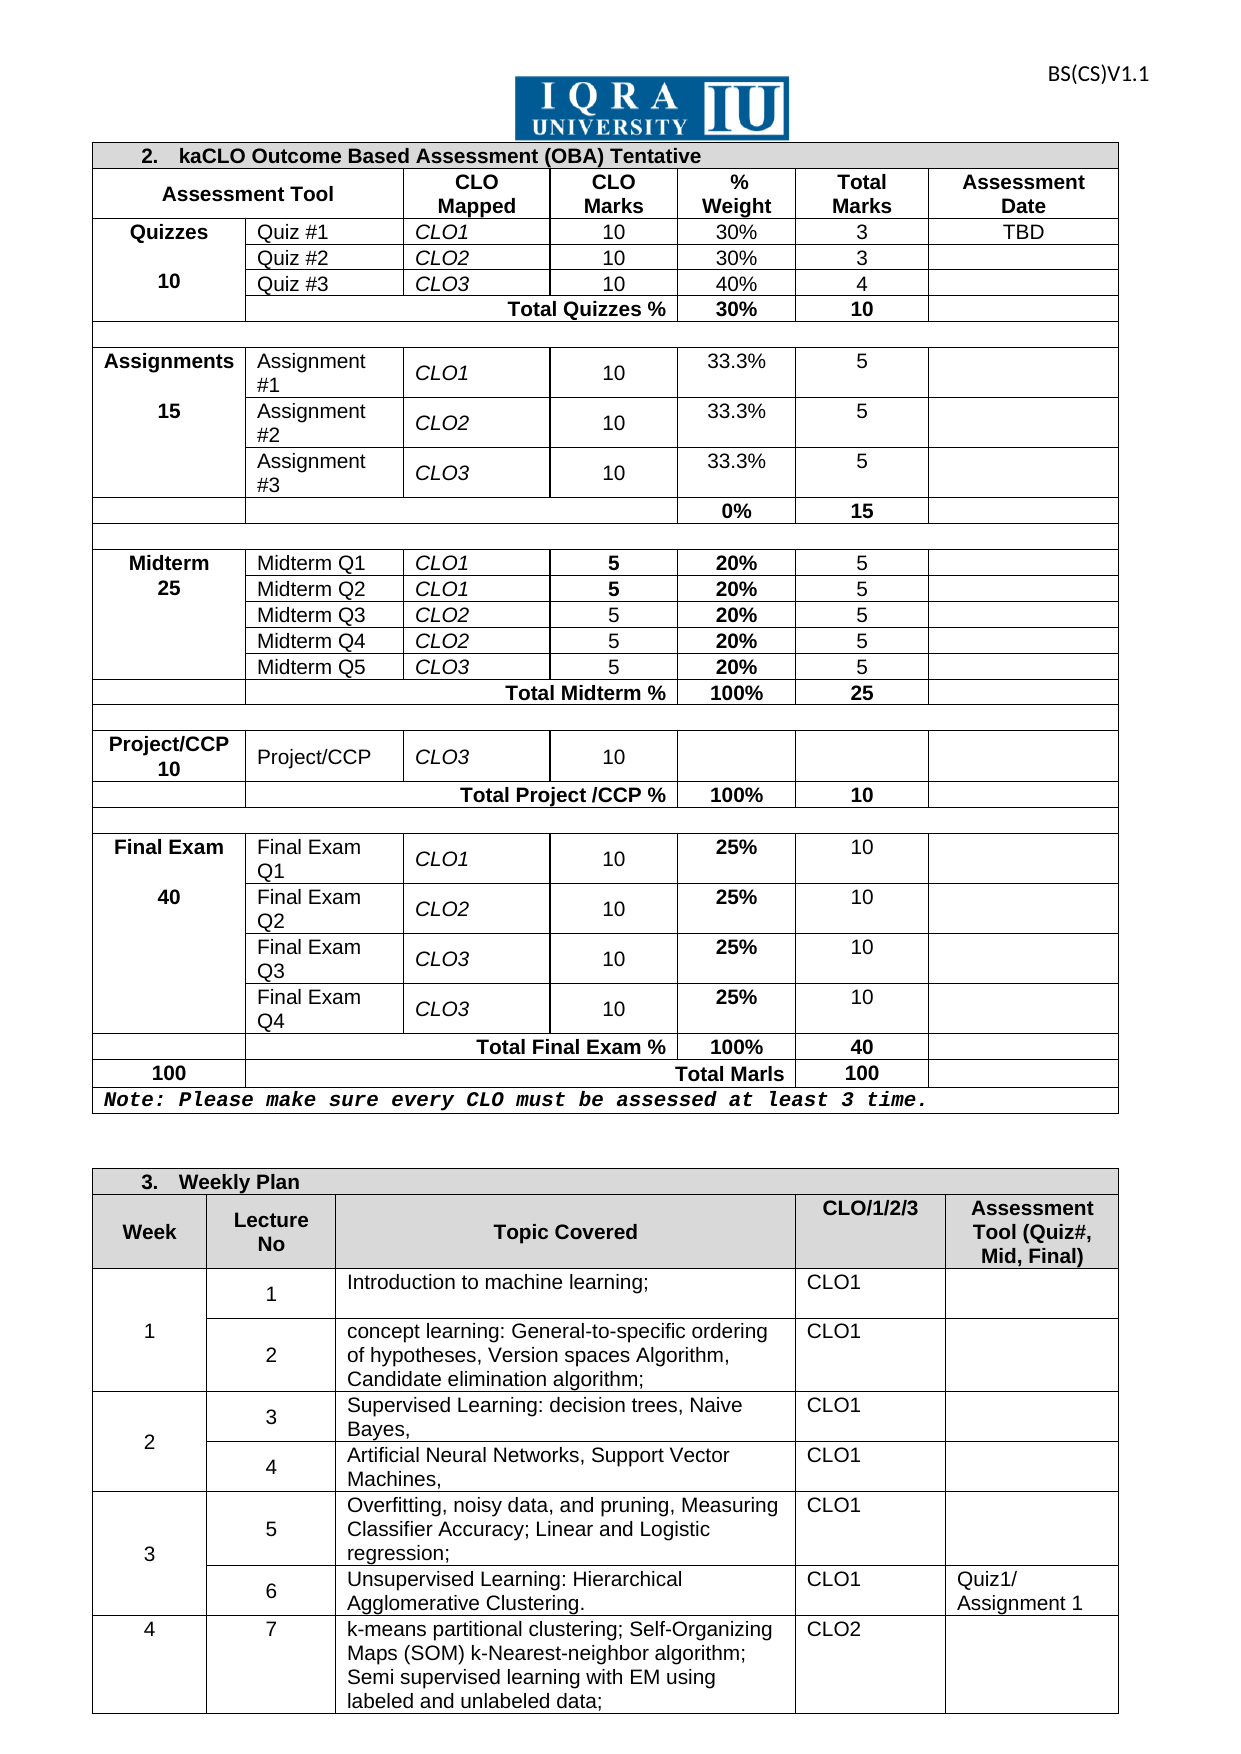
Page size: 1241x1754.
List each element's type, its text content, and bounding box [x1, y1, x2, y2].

table_cell k-means partitional clustering; Self-Organizing Maps (SOM) k-Nearest-neighbor algorithm; Semi supervised learning with EM using labeled and unlabeled data; [336, 1616, 795, 1713]
table_cell 5 [551, 550, 677, 575]
table_cell 100% [678, 1034, 795, 1058]
table_cell Final Exam Q1 [246, 834, 403, 883]
table_cell Quizzes 10 [93, 219, 245, 321]
table_cell [929, 984, 1118, 1033]
table_cell 4 [796, 270, 928, 295]
table_cell Lecture No [207, 1195, 335, 1268]
table_cell Assignments 15 [93, 348, 245, 497]
table_cell Assignment #1 [246, 348, 403, 397]
table_cell CLO1 [796, 1319, 945, 1391]
table_cell CLO2 [404, 602, 549, 627]
table_cell Project/CCP 10 [93, 731, 245, 781]
table_cell Week [93, 1195, 206, 1268]
table_cell 100 [93, 1060, 245, 1087]
table_cell [929, 934, 1118, 983]
table_cell [946, 1392, 1118, 1441]
table_cell 15 [796, 498, 928, 523]
table_cell Note: Please make sure every CLO must be assessed at least 3 time. [93, 1088, 1118, 1112]
table_cell 10 [551, 834, 677, 883]
table_cell 10 [551, 731, 677, 781]
table_cell [946, 1319, 1118, 1391]
table_cell [929, 448, 1118, 497]
table_cell [796, 731, 928, 781]
table_cell CLO2 [404, 245, 549, 269]
table_cell CLO3 [404, 984, 549, 1033]
table_cell 10 [551, 245, 677, 269]
table_cell CLO/1/2/3 [796, 1195, 945, 1268]
table_cell 20% [678, 654, 795, 678]
table_cell 3 [93, 1492, 206, 1615]
table_cell 5 [796, 448, 928, 497]
table_cell Quiz1/ Assignment 1 [946, 1566, 1118, 1615]
table_cell Total Marls [246, 1060, 795, 1087]
table_cell Quiz #1 [246, 219, 403, 243]
table_cell 10 [551, 348, 677, 397]
table_cell 40 [796, 1034, 928, 1058]
table_cell Midterm Q1 [246, 550, 403, 575]
table_cell [93, 498, 245, 523]
table_cell TBD [929, 219, 1118, 243]
table_cell 10 [551, 884, 677, 933]
table_cell Final Exam Q4 [246, 984, 403, 1033]
table_cell [93, 808, 1118, 833]
table_cell Final Exam 40 [93, 834, 245, 1033]
table_cell 20% [678, 550, 795, 575]
table_cell 33.3% [678, 448, 795, 497]
table_cell [93, 524, 1118, 549]
table_cell Topic Covered [336, 1195, 795, 1268]
table_cell 2 [93, 1392, 206, 1491]
table_cell 10 [796, 782, 928, 807]
table_cell CLO2 [404, 398, 549, 447]
picture [514, 76, 790, 142]
table_cell Total Final Exam % [246, 1034, 677, 1058]
table_cell CLO3 [404, 731, 549, 781]
table_cell [929, 245, 1118, 269]
table_header kaCLO Outcome Based Assessment (OBA) Tentative [93, 143, 1118, 168]
table_cell Midterm Q4 [246, 628, 403, 652]
table_cell Assessment Date [929, 169, 1118, 217]
table_cell 10 [796, 834, 928, 883]
table_cell Supervised Learning: decision trees, Naive Bayes, [336, 1392, 795, 1441]
table_cell Total Project /CCP % [246, 782, 677, 807]
table_cell 100% [678, 782, 795, 807]
table_cell 40% [678, 270, 795, 295]
table_cell 100% [678, 498, 795, 523]
table_cell Assessment Tool (Quiz#, Mid, Final) [946, 1195, 1118, 1268]
table_cell CLO1 [796, 1492, 945, 1565]
table_cell Introduction to machine learning; [336, 1269, 795, 1317]
table_cell 25% [678, 984, 795, 1033]
table_cell [929, 834, 1118, 883]
table_cell 100 [796, 1060, 928, 1087]
table_cell 5 [796, 576, 928, 601]
table_cell [929, 296, 1118, 321]
table_cell concept learning: General-to-specific ordering of hypotheses, Version spaces Algorithm, Candidate elimination algorithm; [336, 1319, 795, 1391]
table_cell 5 [796, 602, 928, 627]
table_cell 10 [551, 219, 677, 243]
table_cell CLO Mapped [404, 169, 549, 217]
table_cell 5 [796, 398, 928, 447]
table_cell 100% [678, 296, 795, 321]
table_cell Total Marks [796, 169, 928, 217]
table_cell 10 [551, 398, 677, 447]
table_cell [929, 680, 1118, 704]
table_cell CLO1 [796, 1566, 945, 1615]
table_cell [93, 322, 1118, 347]
table_cell Midterm Q5 [246, 654, 403, 678]
table_cell 4 [93, 1616, 206, 1713]
table_cell CLO1 [796, 1442, 945, 1491]
table_cell Artificial Neural Networks, Support Vector Machines, [336, 1442, 795, 1491]
table_cell [929, 550, 1118, 575]
table_cell 5 [551, 602, 677, 627]
table_cell [929, 576, 1118, 601]
table_cell CLO Marks [551, 169, 677, 217]
table_cell [929, 602, 1118, 627]
table_cell 5 [551, 576, 677, 601]
table_cell Total Midterm % [246, 680, 677, 704]
table_cell 20% [678, 628, 795, 652]
table_cell 1 [93, 1269, 206, 1391]
table_cell CLO2 [796, 1616, 945, 1713]
table_header Weekly Plan [93, 1169, 1118, 1194]
table_cell [929, 731, 1118, 781]
table_cell 30% [678, 245, 795, 269]
table_cell [93, 1034, 245, 1058]
table_cell [246, 498, 677, 523]
table_cell 3 [796, 245, 928, 269]
table_cell 10 [796, 296, 928, 321]
table_cell 10 [551, 270, 677, 295]
table_cell Assessment Tool [93, 169, 403, 217]
table_cell CLO2 [404, 628, 549, 652]
table_cell Assignment #3 [246, 448, 403, 497]
table_cell Final Exam Q2 [246, 884, 403, 933]
table_cell Overfitting, noisy data, and pruning, Measuring Classifier Accuracy; Linear and Logistic regression; [336, 1492, 795, 1565]
table_cell 1 [207, 1269, 335, 1317]
table_cell 25% [678, 834, 795, 883]
table_cell [929, 654, 1118, 678]
table_cell CLO3 [404, 934, 549, 983]
table_cell 5 [796, 348, 928, 397]
table_cell % Weight [678, 169, 795, 217]
table_cell 25 [796, 680, 928, 704]
table_cell 5 [207, 1492, 335, 1565]
table_cell [929, 1034, 1118, 1058]
table_cell [929, 498, 1118, 523]
table_cell Midterm 25 [93, 550, 245, 678]
table_cell CLO2 [404, 884, 549, 933]
table_cell [929, 782, 1118, 807]
table_cell Unsupervised Learning: Hierarchical Agglomerative Clustering. [336, 1566, 795, 1615]
table_cell [929, 270, 1118, 295]
table_cell 5 [796, 628, 928, 652]
table_cell [946, 1492, 1118, 1565]
table_cell Total Quizzes % [246, 296, 677, 321]
table_cell CLO1 [796, 1392, 945, 1441]
table_cell Quiz #2 [246, 245, 403, 269]
table_cell [929, 398, 1118, 447]
table_cell [93, 705, 1118, 730]
table_cell 33.3% [678, 348, 795, 397]
table_cell [946, 1616, 1118, 1713]
table_cell [929, 348, 1118, 397]
table_cell Midterm Q2 [246, 576, 403, 601]
table_cell 6 [207, 1566, 335, 1615]
table_cell Quiz #3 [246, 270, 403, 295]
table_cell [929, 1060, 1118, 1087]
table_cell 30% [678, 219, 795, 243]
table_cell [929, 628, 1118, 652]
table_cell 10 [551, 984, 677, 1033]
table_cell CLO3 [404, 448, 549, 497]
table_cell [93, 680, 245, 704]
table_cell 10 [551, 448, 677, 497]
table_cell 100% [678, 680, 795, 704]
table_cell 20% [678, 576, 795, 601]
table_cell 5 [551, 654, 677, 678]
table_cell 25% [678, 934, 795, 983]
table_cell 2 [207, 1319, 335, 1391]
table_cell Final Exam Q3 [246, 934, 403, 983]
table_cell 5 [796, 550, 928, 575]
table_cell 7 [207, 1616, 335, 1713]
table_cell 20% [678, 602, 795, 627]
table_cell [929, 884, 1118, 933]
table_cell 3 [207, 1392, 335, 1441]
table_cell 10 [796, 984, 928, 1033]
table_cell CLO1 [404, 219, 549, 243]
table_cell 5 [796, 654, 928, 678]
table_cell CLO1 [404, 550, 549, 575]
table_cell 10 [551, 934, 677, 983]
table_cell 33.3% [678, 398, 795, 447]
table_cell 10 [796, 884, 928, 933]
table_cell 3 [796, 219, 928, 243]
table_cell Midterm Q3 [246, 602, 403, 627]
table_cell 5 [551, 628, 677, 652]
table_cell [946, 1269, 1118, 1317]
table_cell [678, 731, 795, 781]
table_cell [93, 782, 245, 807]
table_cell 10 [796, 934, 928, 983]
table_cell [946, 1442, 1118, 1491]
table_cell CLO3 [404, 270, 549, 295]
table_cell 25% [678, 884, 795, 933]
table_cell 4 [207, 1442, 335, 1491]
table_cell CLO3 [404, 654, 549, 678]
table_cell CLO1 [404, 834, 549, 883]
table_cell CLO1 [404, 348, 549, 397]
table_cell CLO1 [796, 1269, 945, 1317]
table_cell CLO1 [404, 576, 549, 601]
table_cell Assignment #2 [246, 398, 403, 447]
table_cell Project/CCP [246, 731, 403, 781]
